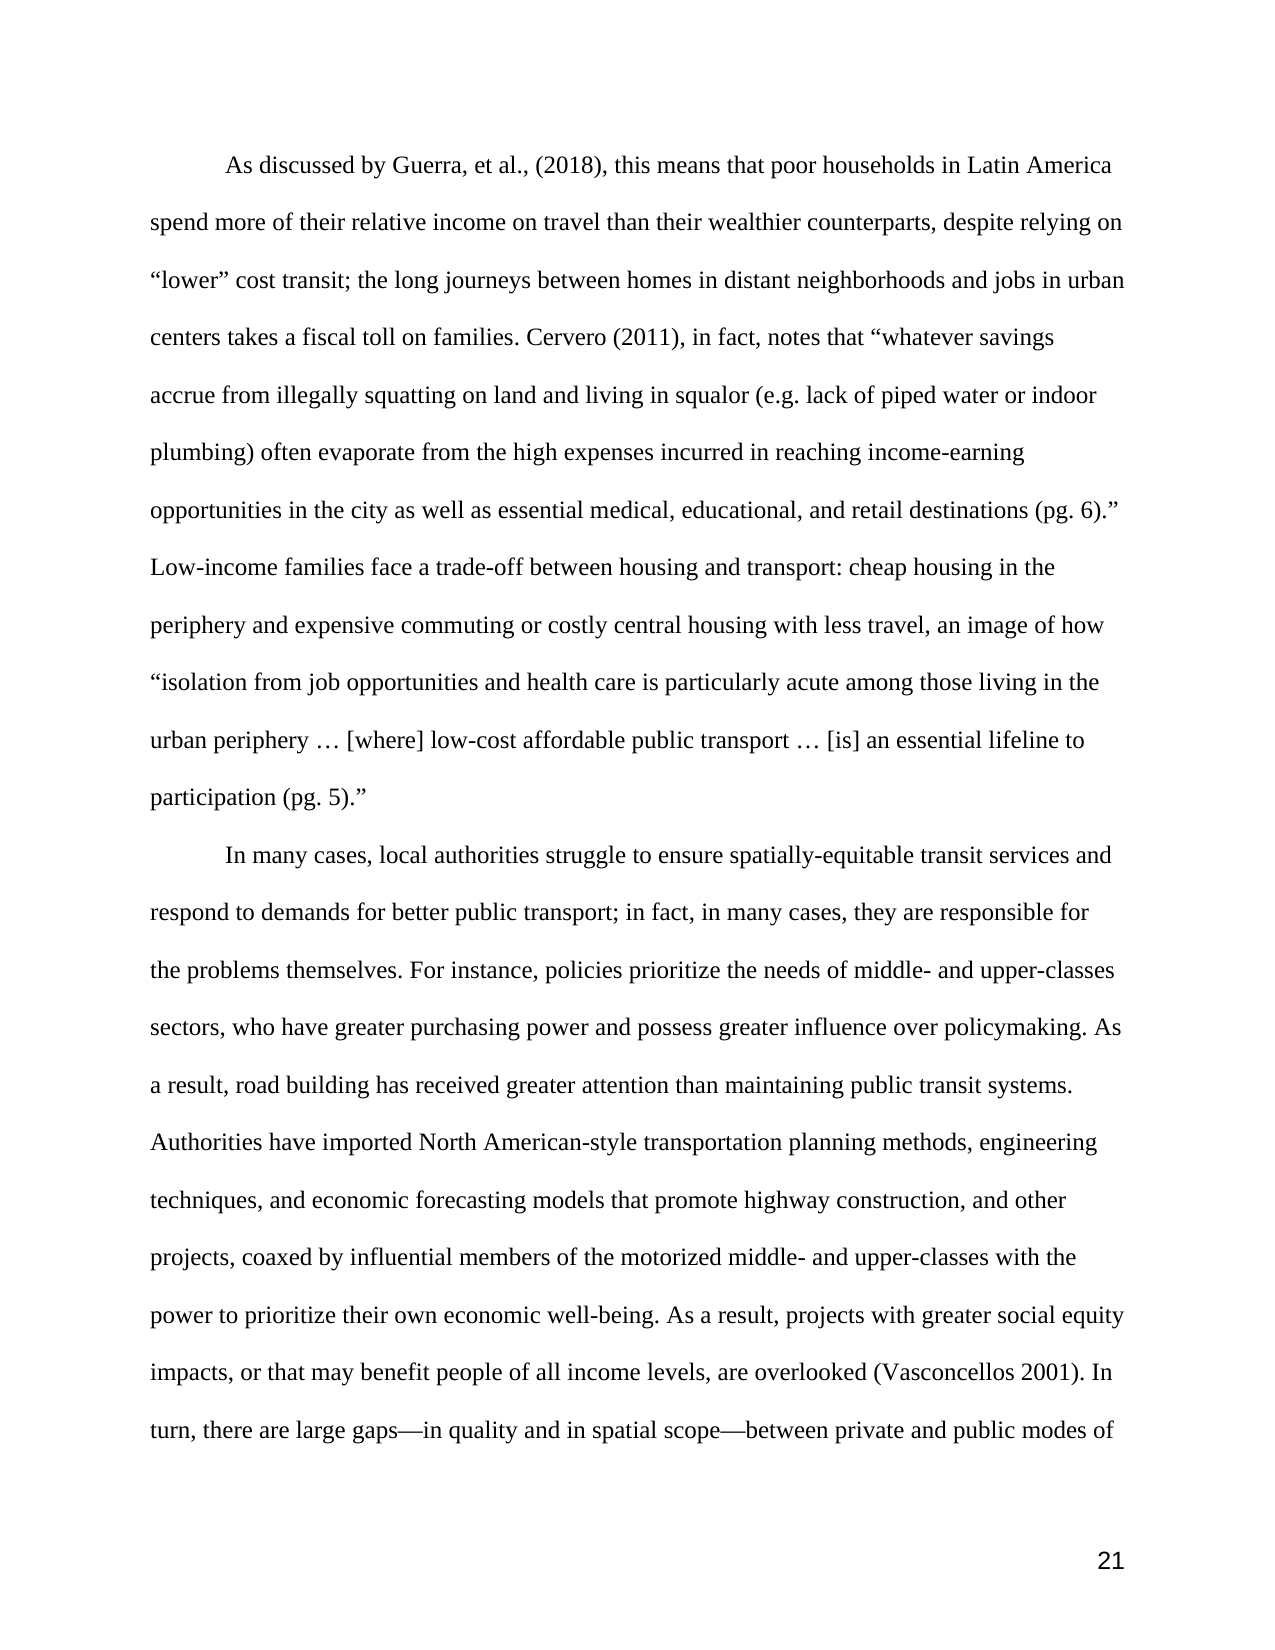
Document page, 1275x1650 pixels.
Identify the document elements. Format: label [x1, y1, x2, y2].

text [150, 150, 1125, 1444]
